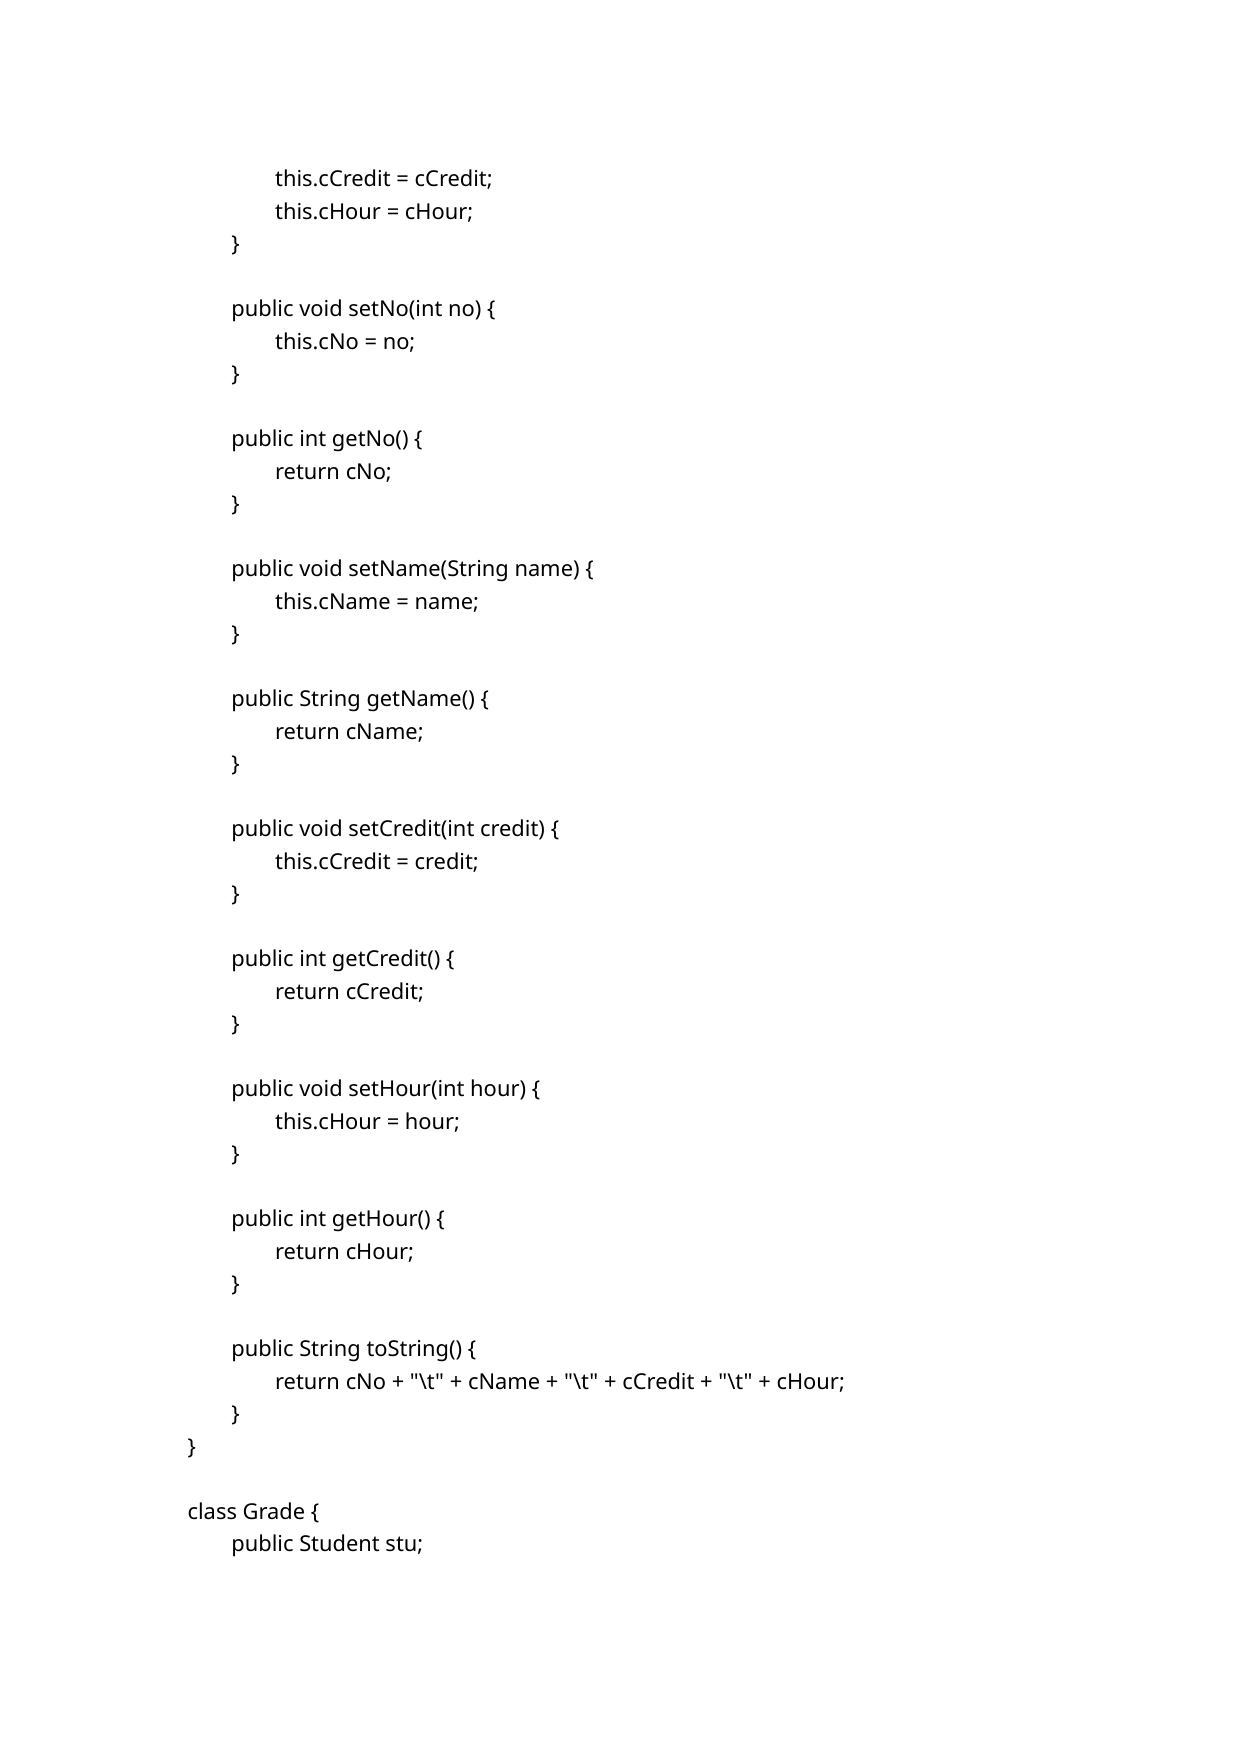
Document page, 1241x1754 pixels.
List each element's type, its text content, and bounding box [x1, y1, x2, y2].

text } [187, 1267, 1053, 1299]
text return cName; [187, 714, 1053, 747]
text this.cHour = hour; [187, 1104, 1053, 1137]
text public String getName() { [187, 682, 1053, 714]
text public int getHour() { [187, 1202, 1053, 1234]
text public void setName(String name) { [187, 552, 1053, 584]
text public int getCredit() { [187, 942, 1053, 974]
text } [187, 747, 1053, 779]
text return cHour; [187, 1234, 1053, 1267]
text class Grade { [187, 1494, 1053, 1527]
text } [187, 1137, 1053, 1169]
text } [187, 357, 1053, 389]
text this.cCredit = cCredit; [187, 162, 1053, 194]
text public int getNo() { [187, 422, 1053, 454]
text public void setNo(int no) { [187, 292, 1053, 324]
text this.cCredit = credit; [187, 844, 1053, 877]
text public void setHour(int hour) { [187, 1072, 1053, 1104]
text public Student stu; [187, 1527, 1053, 1559]
text this.cNo = no; [187, 324, 1053, 357]
text this.cHour = cHour; [187, 194, 1053, 227]
text return cCredit; [187, 974, 1053, 1007]
text } [187, 1007, 1053, 1039]
text } [187, 617, 1053, 649]
text } [187, 877, 1053, 909]
text public String toString() { [187, 1332, 1053, 1364]
text } [187, 1429, 1053, 1462]
text } [187, 487, 1053, 519]
text } [187, 1397, 1053, 1429]
text public void setCredit(int credit) { [187, 812, 1053, 844]
text return cNo; [187, 454, 1053, 487]
text return cNo + "\t" + cName + "\t" + cCredit + "\t" + cHour; [187, 1364, 1053, 1397]
text this.cName = name; [187, 584, 1053, 617]
text } [187, 227, 1053, 259]
